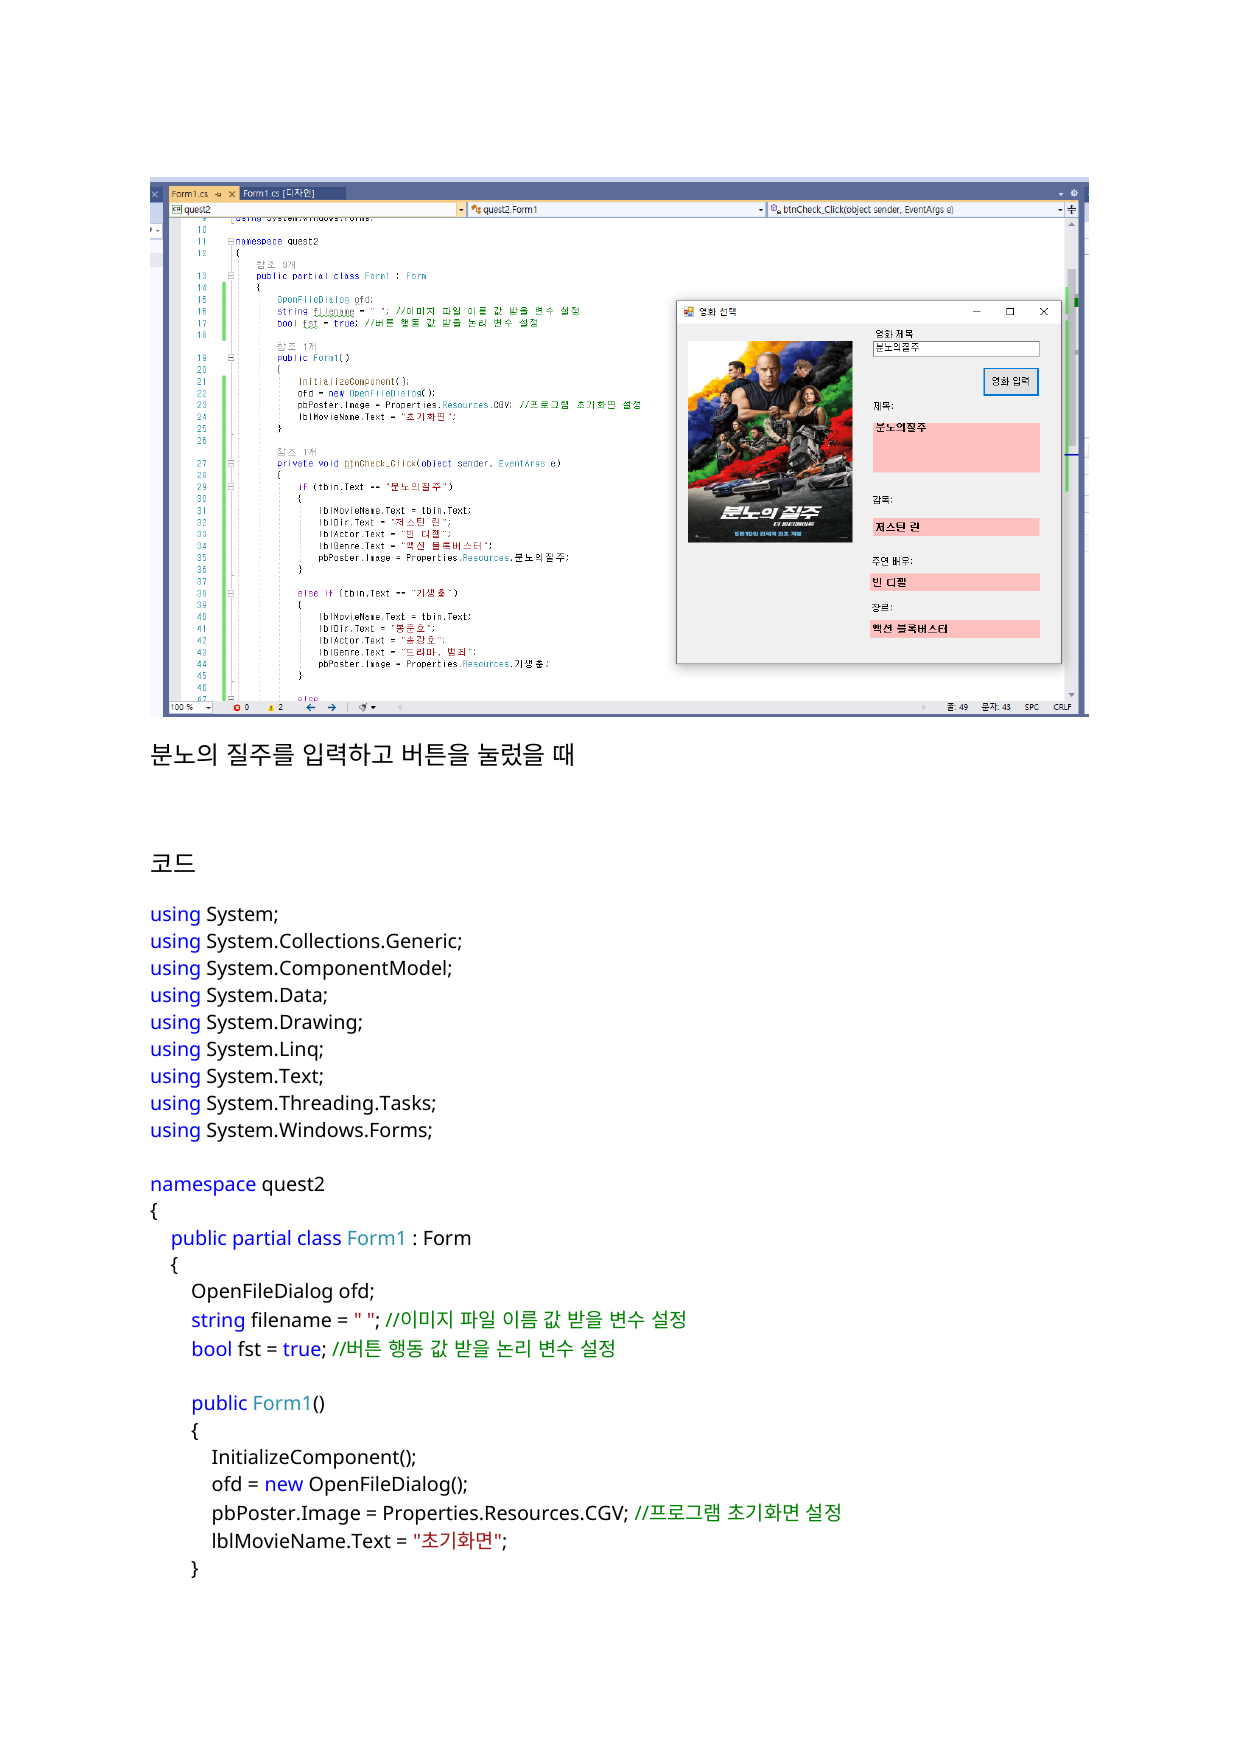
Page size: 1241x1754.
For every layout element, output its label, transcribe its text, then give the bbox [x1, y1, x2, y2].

text } [150, 1554, 1090, 1582]
text pbPoster.Image = Properties.Resources.CGV; //프로그램 초기화면 설정 [150, 1497, 1090, 1526]
text using System.Windows.Forms; [150, 1116, 1090, 1143]
text public partial class Form1 : Form [150, 1224, 1090, 1251]
text using System; [150, 900, 1090, 927]
text public Form1() [150, 1389, 1090, 1416]
text InitializeComponent(); [150, 1443, 1090, 1470]
text { [150, 1197, 1090, 1224]
text using System.Data; [150, 981, 1090, 1008]
text using System.Threading.Tasks; [150, 1089, 1090, 1116]
picture [150, 177, 1089, 717]
text using System.Drawing; [150, 1008, 1090, 1035]
text 코드 [150, 844, 1090, 881]
text namespace quest2 [150, 1170, 1090, 1197]
text using System.Collections.Generic; [150, 927, 1090, 954]
text OpenFileDialog ofd; [150, 1278, 1090, 1305]
text using System.ComponentModel; [150, 954, 1090, 981]
text { [150, 1251, 1090, 1278]
text 분노의 질주를 입력하고 버튼을 눌렀을 때 [150, 735, 1090, 771]
text string filename = " "; //이미지 파일 이름 값 받을 변수 설정 [150, 1305, 1090, 1333]
text { [150, 1416, 1090, 1443]
text lblMovieName.Text = "초기화면"; [150, 1526, 1090, 1554]
text bool fst = true; //버튼 행동 값 받을 논리 변수 설정 [150, 1333, 1090, 1362]
text using System.Text; [150, 1062, 1090, 1089]
text using System.Linq; [150, 1035, 1090, 1062]
text ofd = new OpenFileDialog(); [150, 1470, 1090, 1497]
